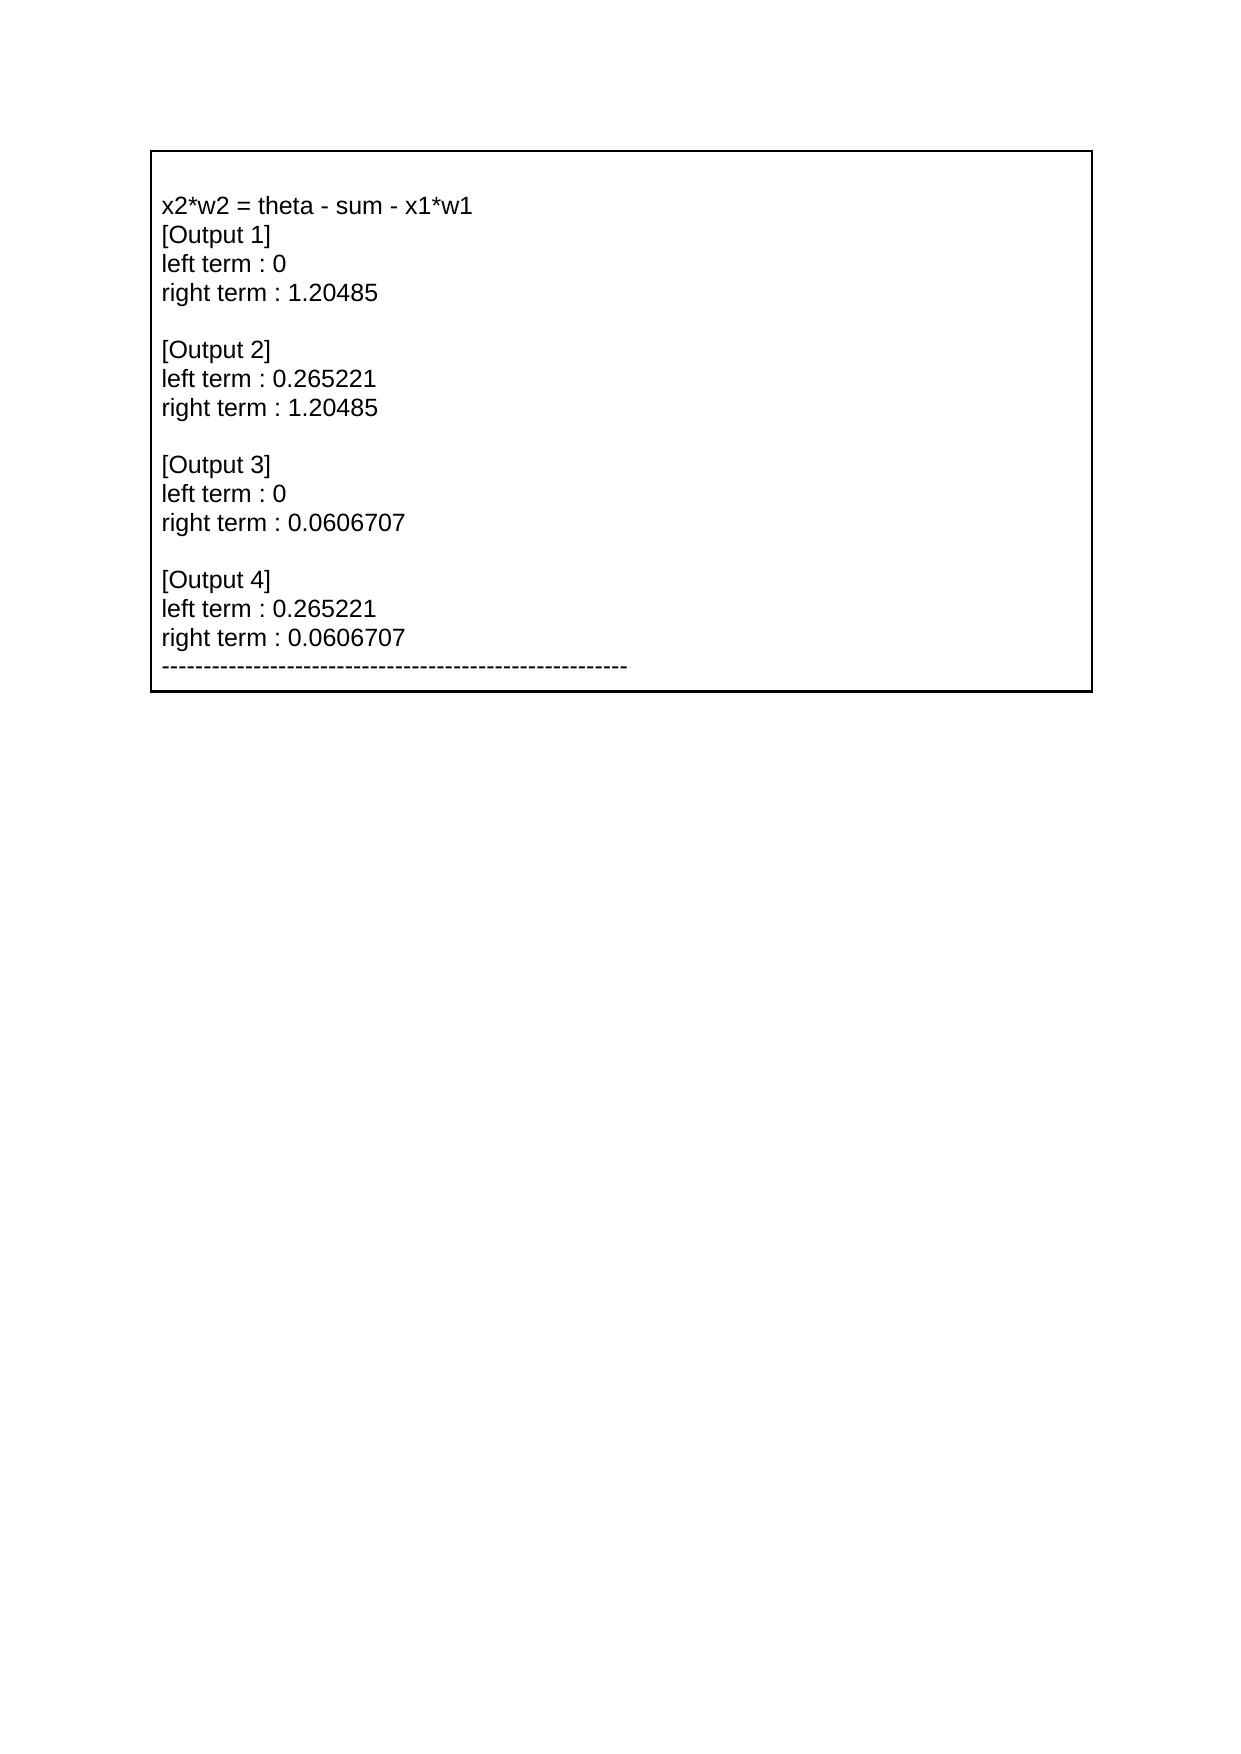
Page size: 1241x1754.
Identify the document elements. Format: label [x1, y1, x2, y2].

table_header [152, 152, 1091, 690]
